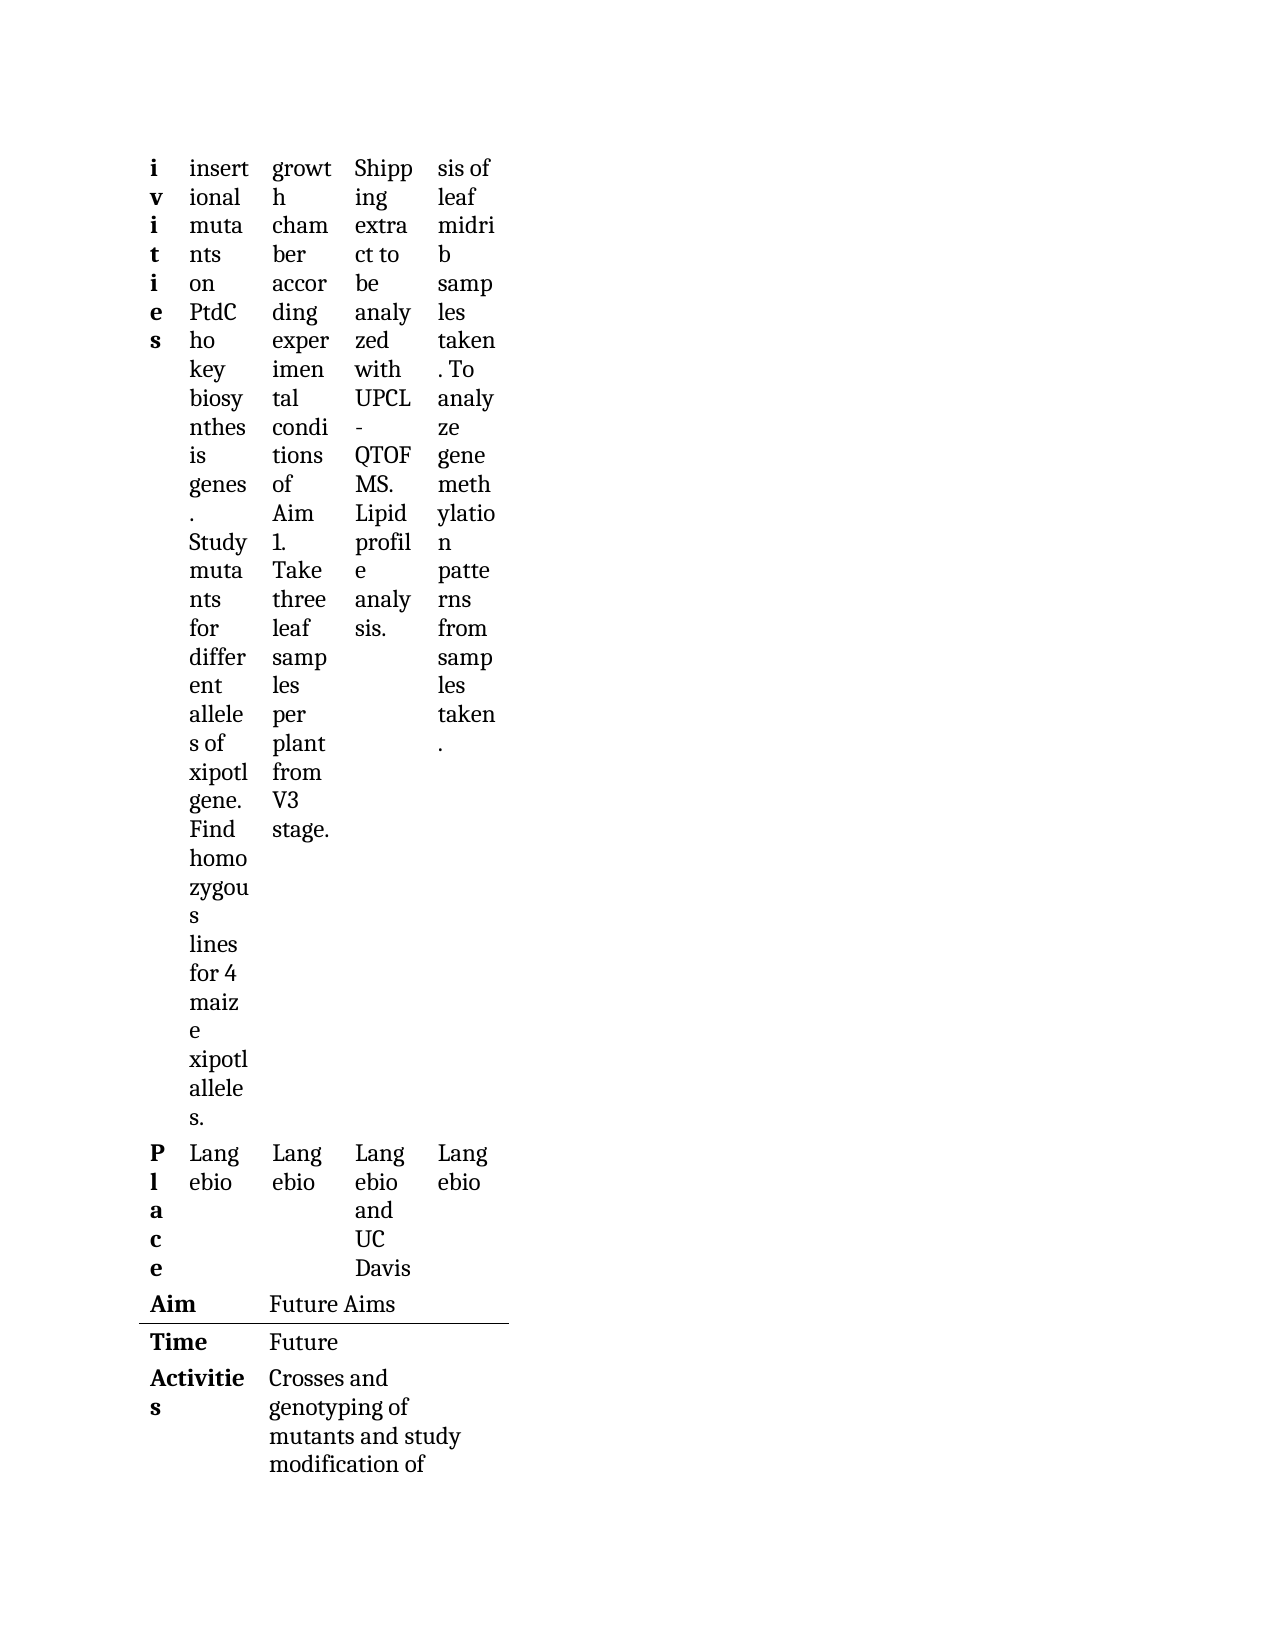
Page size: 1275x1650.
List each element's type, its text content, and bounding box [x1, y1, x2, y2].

table_cell Langebio [178, 1135, 261, 1286]
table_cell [344, 150, 426, 1135]
table_cell Activities [139, 1360, 258, 1479]
table_cell Activities [139, 150, 178, 1135]
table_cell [426, 150, 509, 1135]
table_cell Place [139, 1135, 178, 1286]
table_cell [261, 150, 343, 1135]
table_header Aim [139, 1286, 258, 1322]
table_cell Langebio [261, 1135, 343, 1286]
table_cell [258, 1360, 509, 1479]
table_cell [178, 150, 261, 1135]
table_cell Time [139, 1324, 258, 1360]
table_cell Langebio [426, 1135, 509, 1286]
table_header Future Aims [258, 1286, 509, 1322]
table_cell Future [258, 1324, 509, 1360]
table_cell Langebio and UC Davis [344, 1135, 426, 1286]
